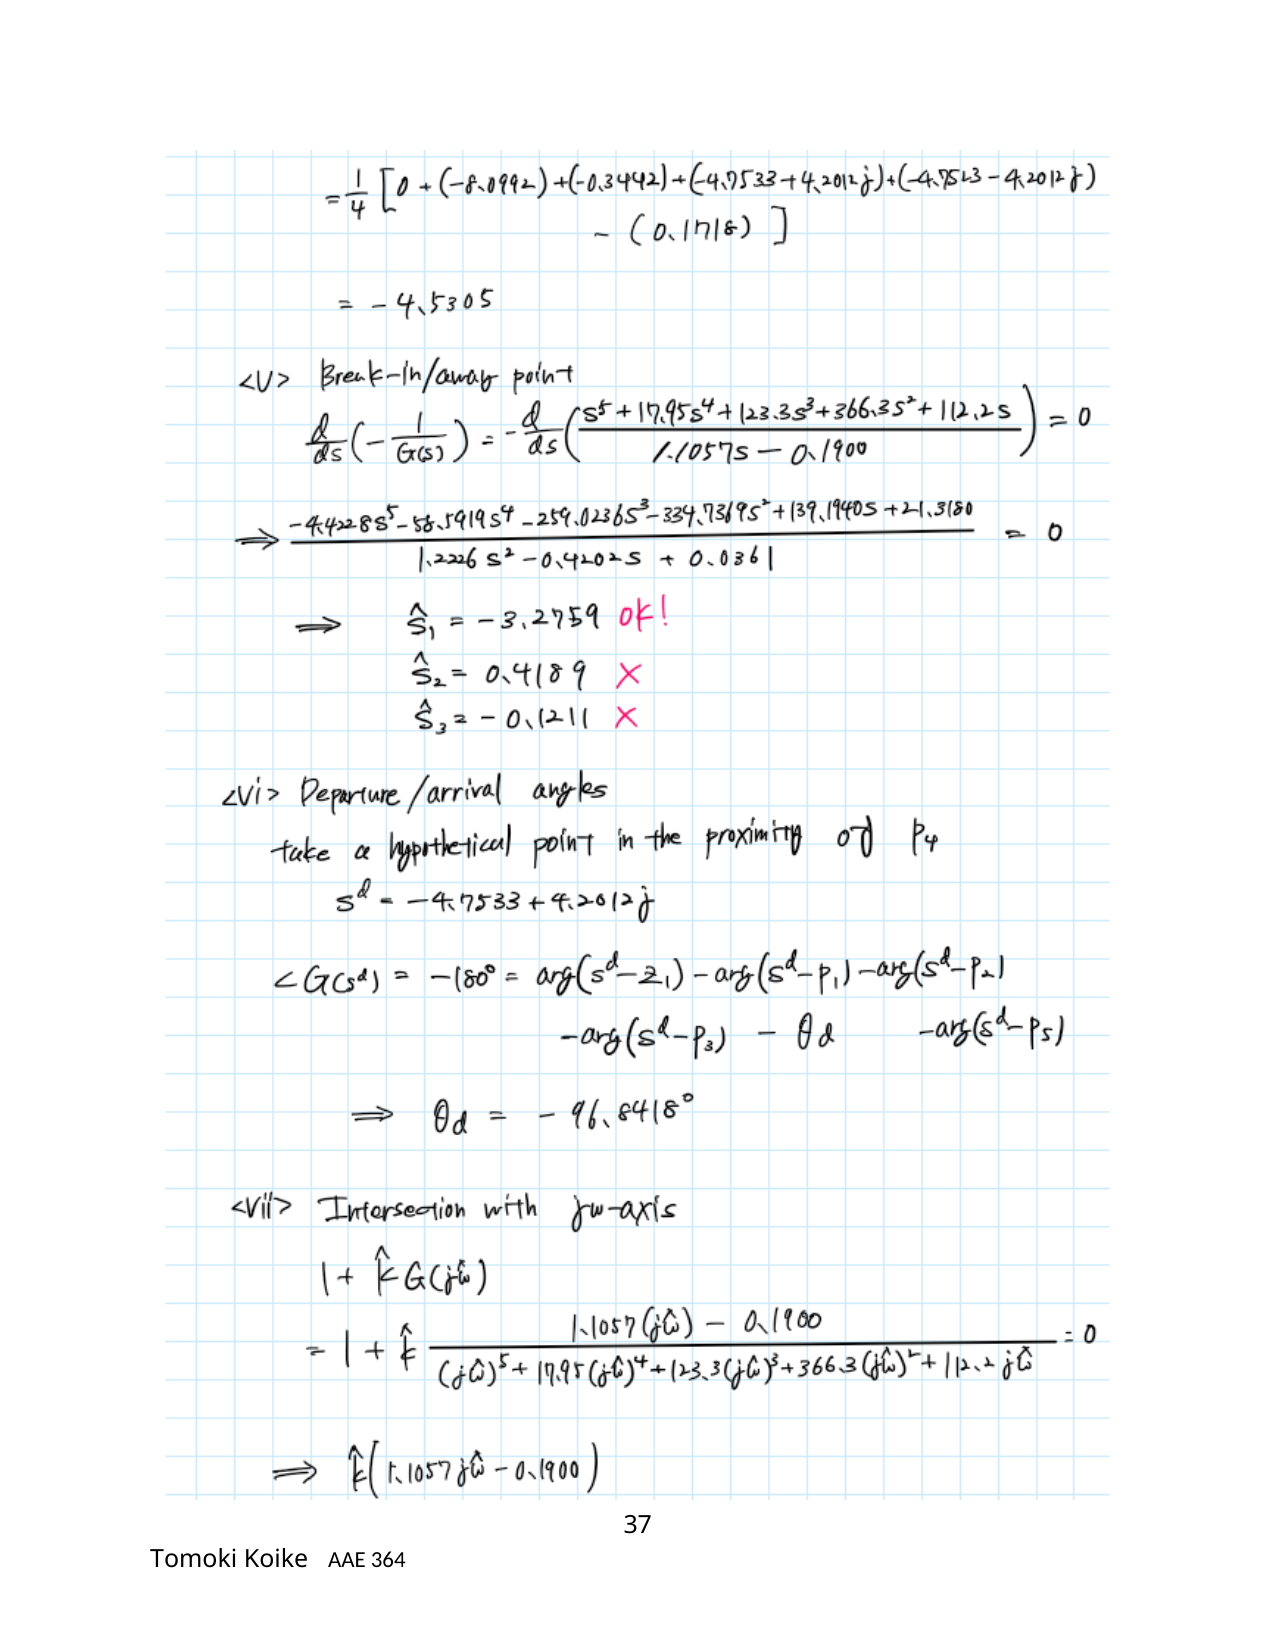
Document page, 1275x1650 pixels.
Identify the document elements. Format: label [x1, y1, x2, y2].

picture [165, 150, 1110, 1500]
